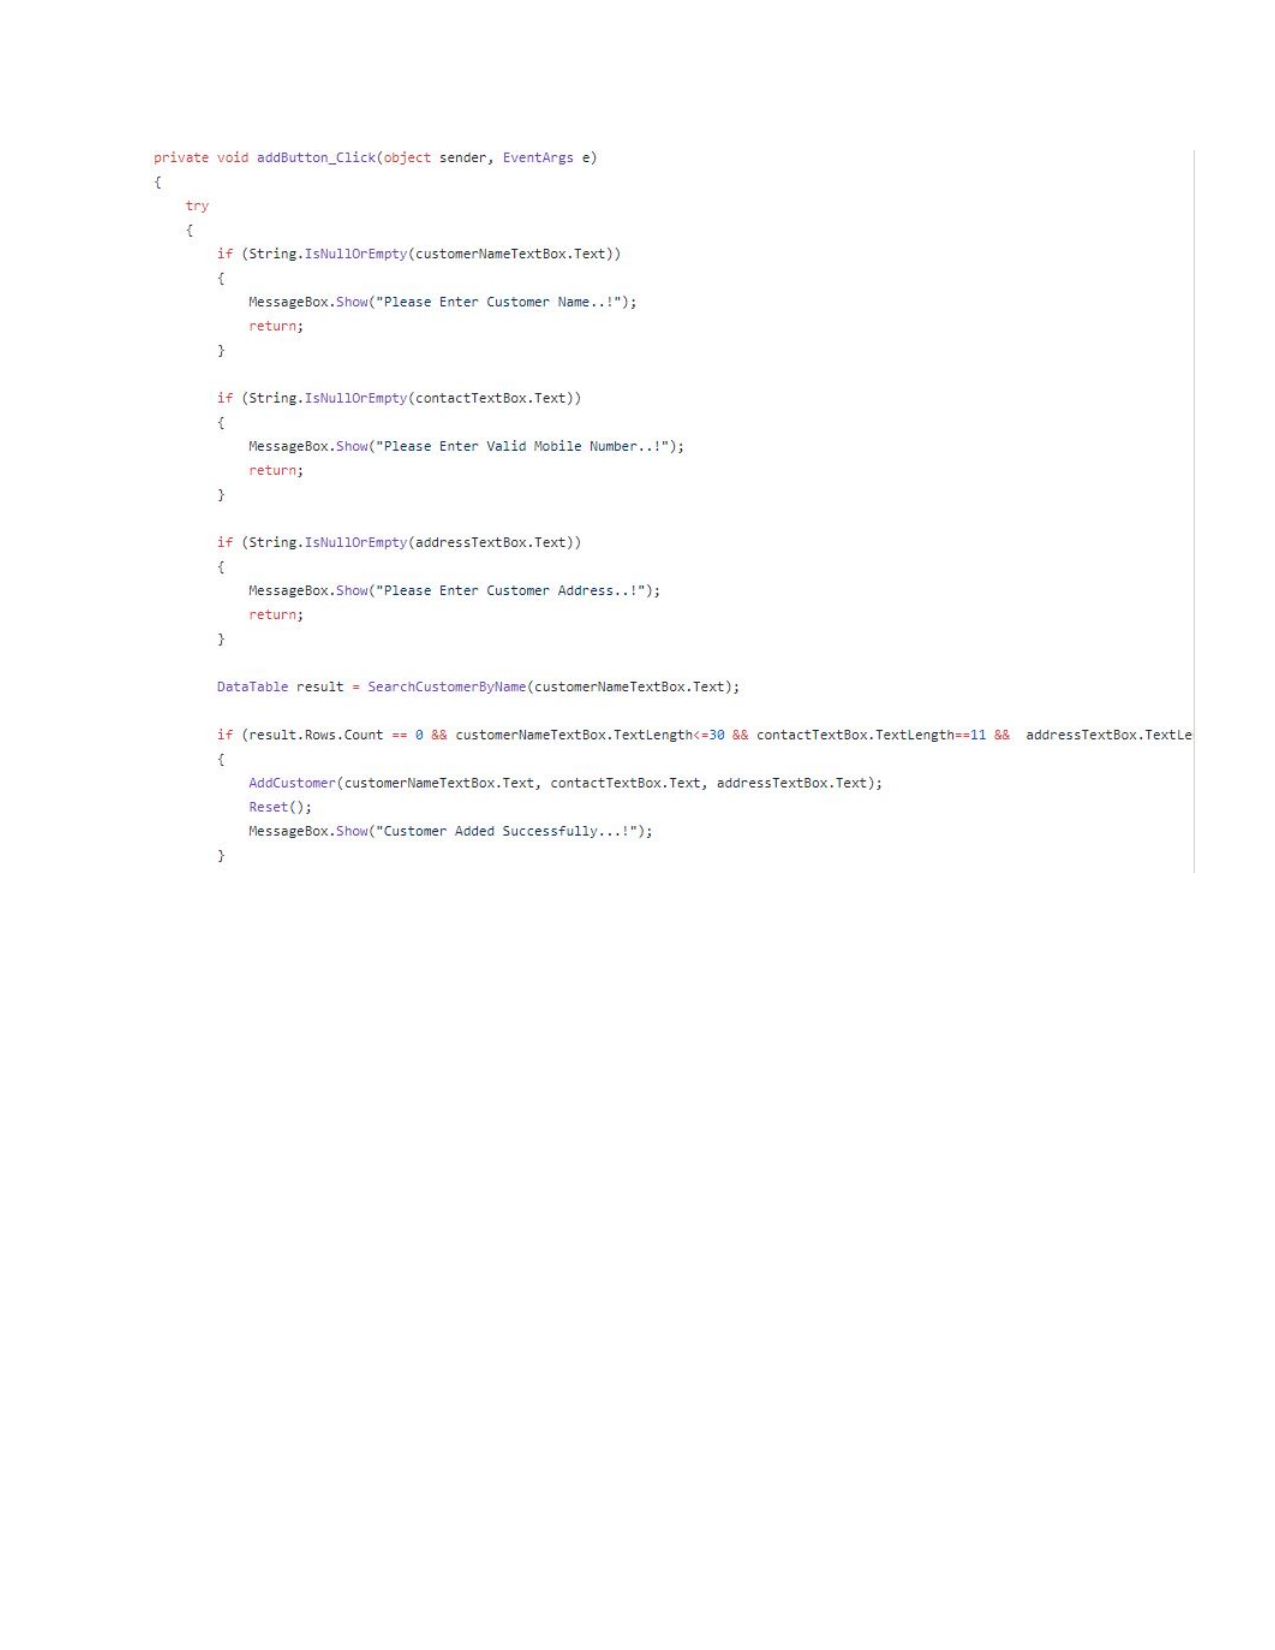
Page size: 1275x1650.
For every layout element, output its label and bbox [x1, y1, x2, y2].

picture [150, 150, 1200, 873]
